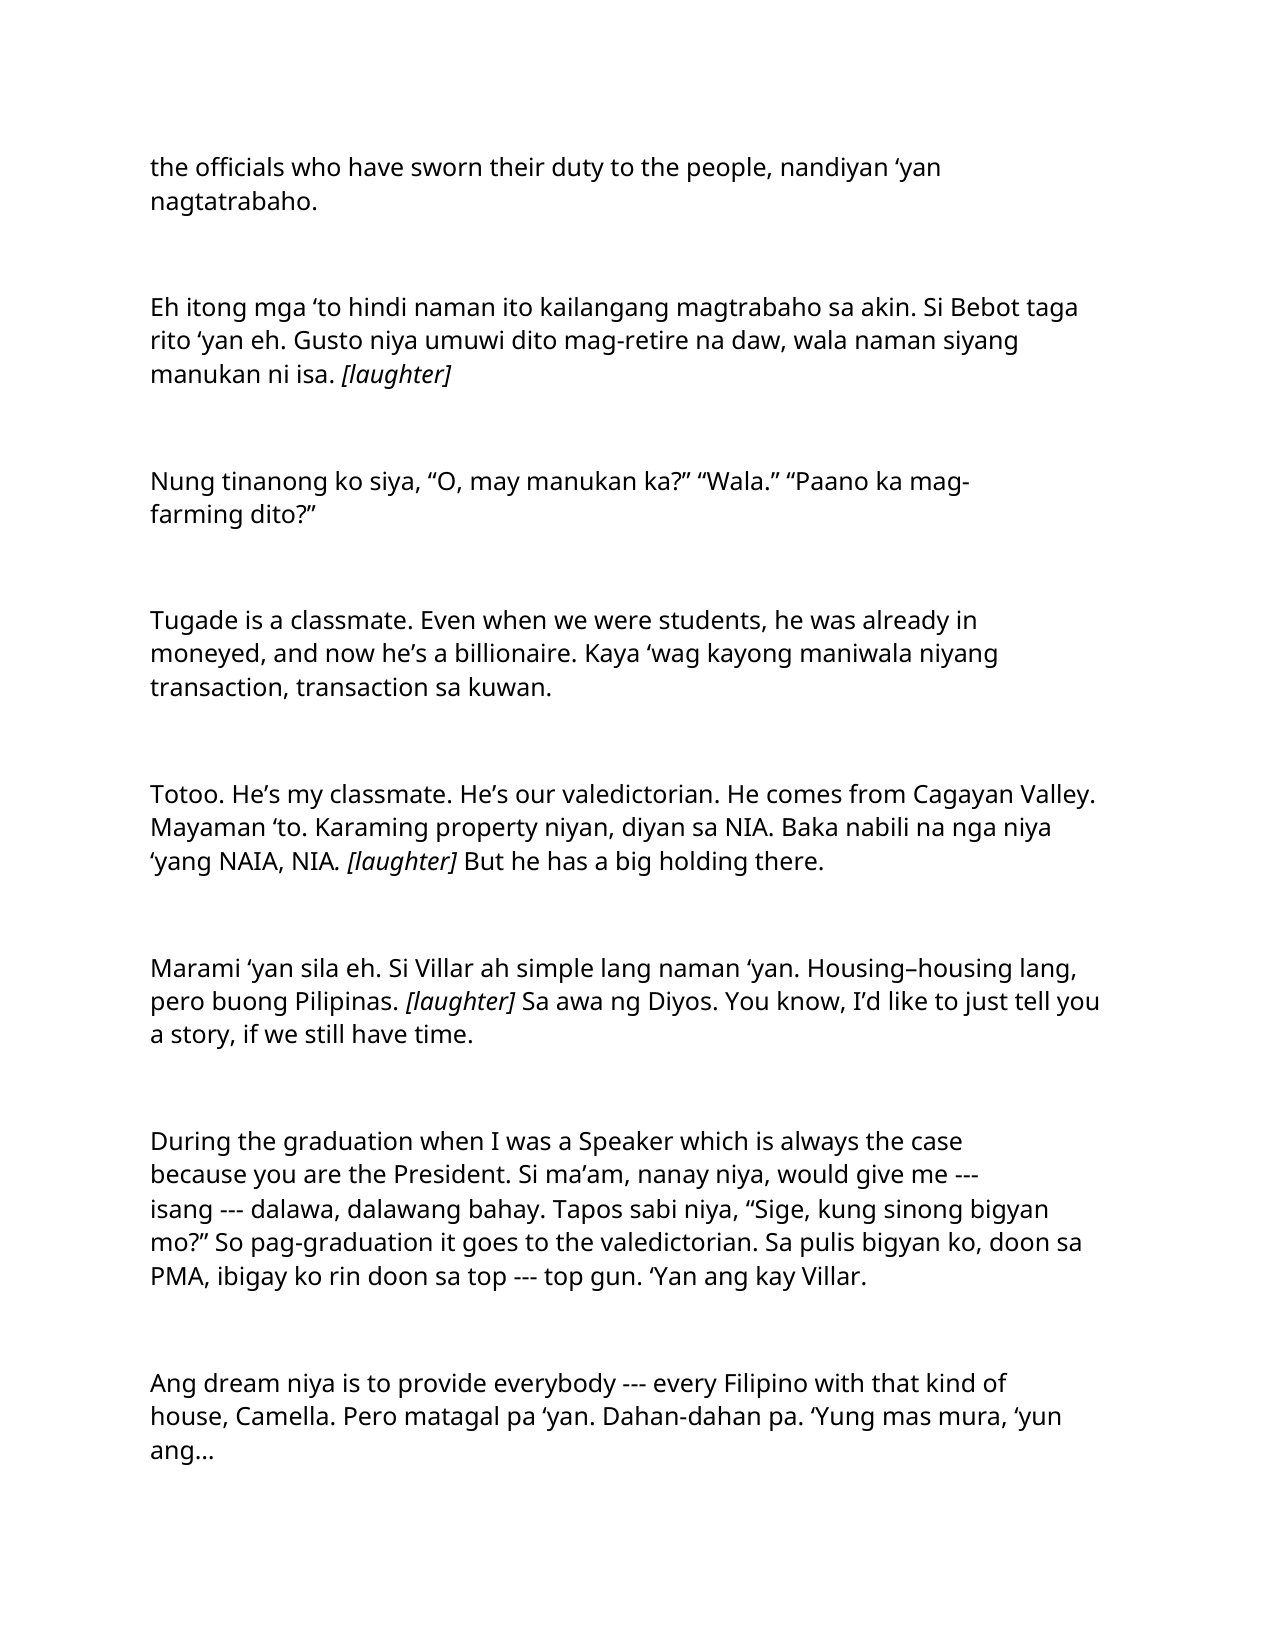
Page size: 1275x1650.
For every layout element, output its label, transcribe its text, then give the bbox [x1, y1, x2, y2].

text Tugade is a classmate. Even when we were students, he was already in moneyed, and now he’s a billionaire. Kaya ‘wag kayong maniwala niyang transaction, transaction sa kuwan. [150, 603, 1071, 704]
text the officials who have sworn their duty to the people, nandiyan ‘yan nagtatrabaho. [150, 150, 1008, 217]
text isang --- dalawa, dalawang bahay. Tapos sabi niya, “Sige, kung sinong bigyan mo?” So pag-graduation it goes to the valedictorian. Sa pulis bigyan ko, doon sa PMA, ibigay ko rin doon sa top --- top gun. ‘Yan ang kay Villar. [150, 1192, 1106, 1293]
text Ang dream niya is to provide everybody --- every Filipino with that kind of house, Camella. Pero matagal pa ‘yan. Dahan-dahan pa. ‘Yung mas mura, ‘yun ang… [150, 1365, 1087, 1466]
text Totoo. He’s my classmate. He’s our valedictorian. He comes from Cagayan Valley. Mayaman ‘to. Karaming property niyan, diyan sa NIA. Baka nabili na nga niya ‘yang NAIA, NIA. [laughter] But he has a big holding there. [150, 776, 1108, 878]
text Eh itong mga ‘to hindi naman ito kailangang magtrabaho sa akin. Si Bebot taga rito ‘yan eh. Gusto niya umuwi dito mag-retire na daw, wala naman siyang manukan ni isa. [laughter] [150, 289, 1089, 391]
text Marami ‘yan sila eh. Si Villar ah simple lang naman ‘yan. Housing–housing lang, pero buong Pilipinas. [laughter] Sa awa ng Diyos. You know, I’d like to just tell you a story, if we still have time. [150, 950, 1114, 1051]
text Nung tinanong ko siya, “O, may manukan ka?” “Wala.” “Paano ka mag-farming dito?” [150, 463, 1054, 531]
text During the graduation when I was a Speaker which is always the case because you are the President. Si ma’am, nanay niya, would give me --- [150, 1124, 1067, 1191]
